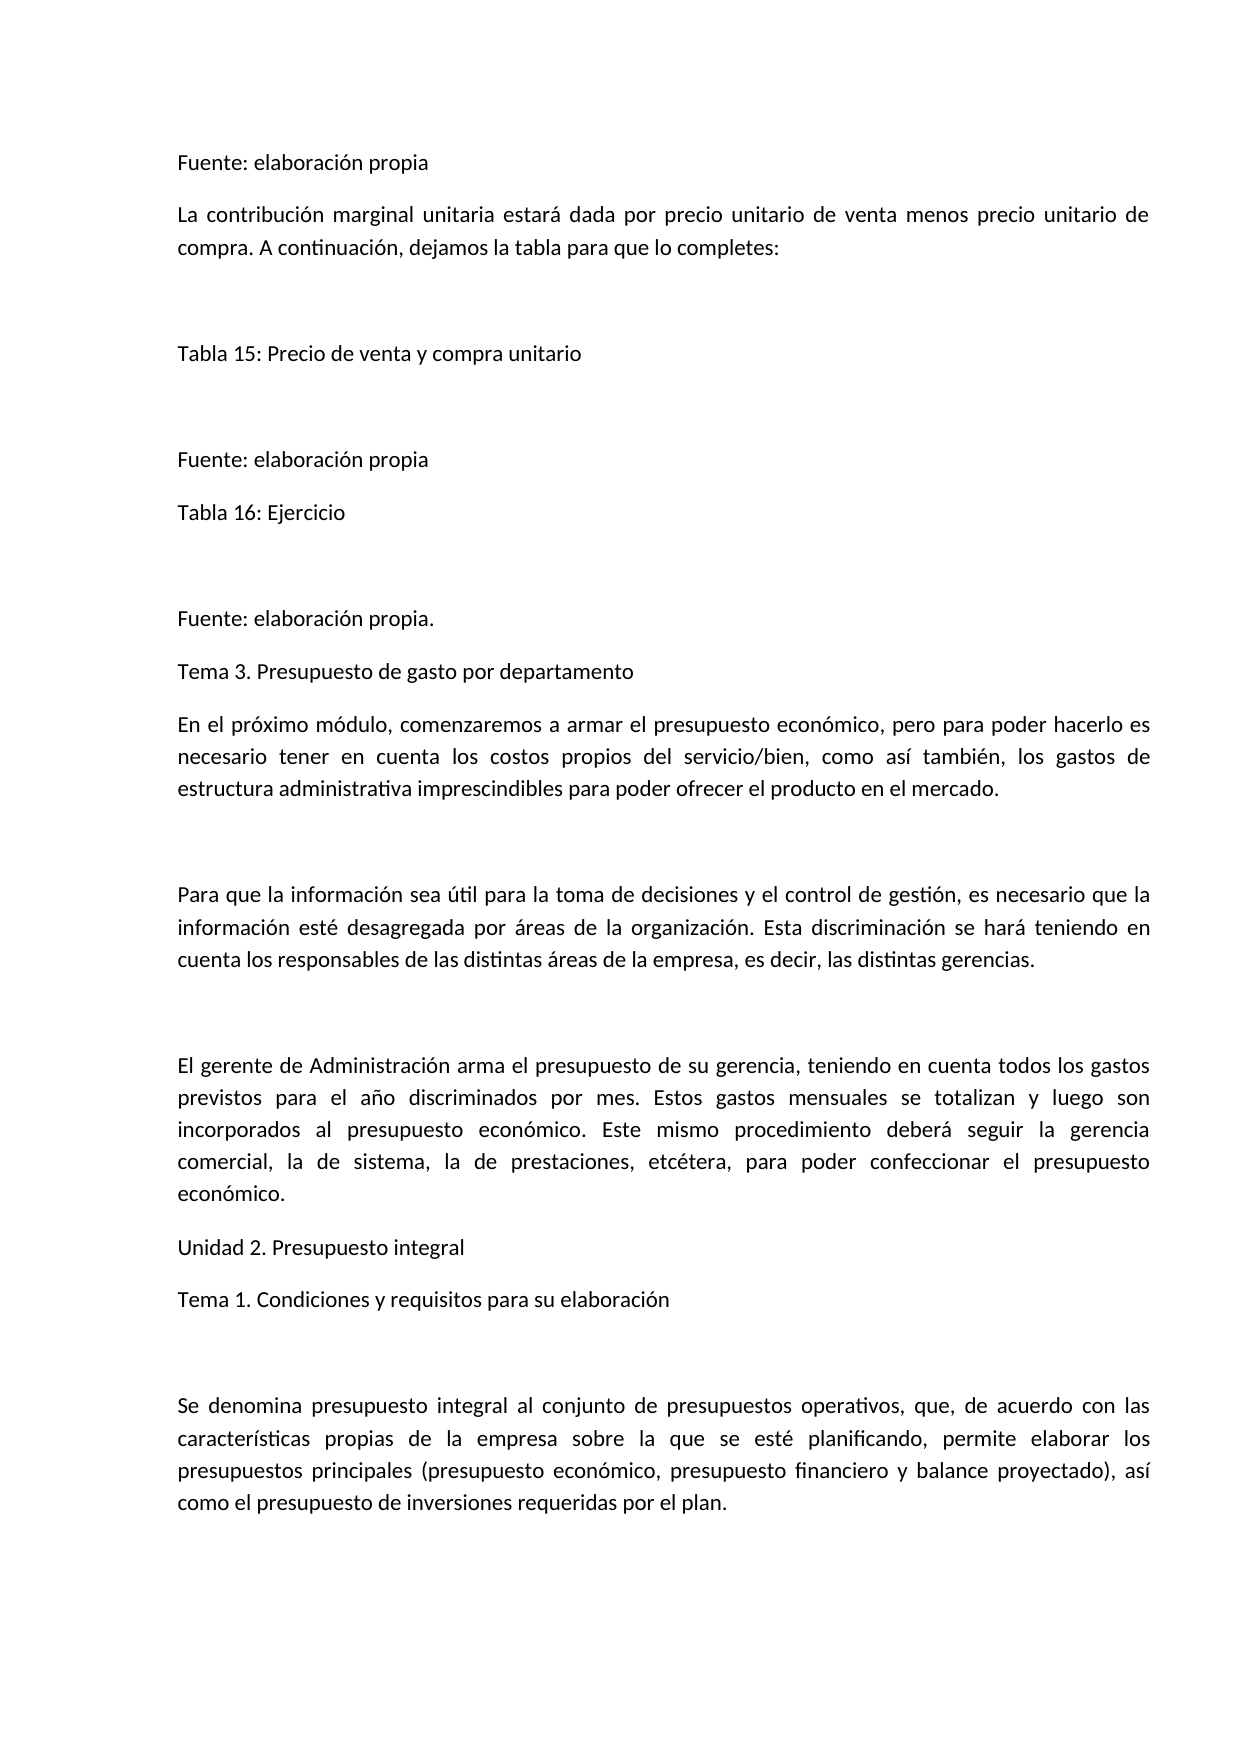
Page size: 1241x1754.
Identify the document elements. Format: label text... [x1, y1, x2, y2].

text En el próximo módulo, comenzaremos a armar el presupuesto económico, pero para poder hacerlo es necesario tener en cuenta los costos propios del servicio/bien, como así también, los gastos de estructura administrativa imprescindibles para poder ofrecer el producto en el mercado. [177, 710, 1152, 802]
text Unidad 2. Presupuesto integral [177, 1233, 1152, 1261]
text Tema 1. Condiciones y requisitos para su elaboración [177, 1286, 1152, 1314]
text Tabla 15: Precio de venta y compra unitario [177, 339, 1152, 367]
text Tabla 16: Ejercicio [177, 498, 1152, 526]
text Fuente: elaboración propia [177, 148, 1152, 176]
text Para que la información sea útil para la toma de decisiones y el control de gestión, es necesario que la información esté desagregada por áreas de la organización. Esta discriminación se hará teniendo en cuenta los responsables de las distintas áreas de la empresa, es decir, las distintas gerencias. [177, 880, 1152, 973]
text Se denomina presupuesto integral al conjunto de presupuestos operativos, que, de acuerdo con las características propias de la empresa sobre la que se esté planificando, permite elaborar los presupuestos principales (presupuesto económico, presupuesto financiero y balance proyectado), así como el presupuesto de inversiones requeridas por el plan. [177, 1392, 1152, 1516]
text Tema 3. Presupuesto de gasto por departamento [177, 657, 1152, 685]
text Fuente: elaboración propia. [177, 604, 1152, 632]
text La contribución marginal unitaria estará dada por precio unitario de venta menos precio unitario de compra. A continuación, dejamos la tabla para que lo completes: [177, 201, 1152, 261]
text Fuente: elaboración propia [177, 445, 1152, 473]
text El gerente de Administración arma el presupuesto de su gerencia, teniendo en cuenta todos los gastos previstos para el año discriminados por mes. Estos gastos mensuales se totalizan y luego son incorporados al presupuesto económico. Este mismo procedimiento deberá seguir la gerencia comercial, la de sistema, la de prestaciones, etcétera, para poder confeccionar el presupuesto económico. [177, 1051, 1152, 1208]
